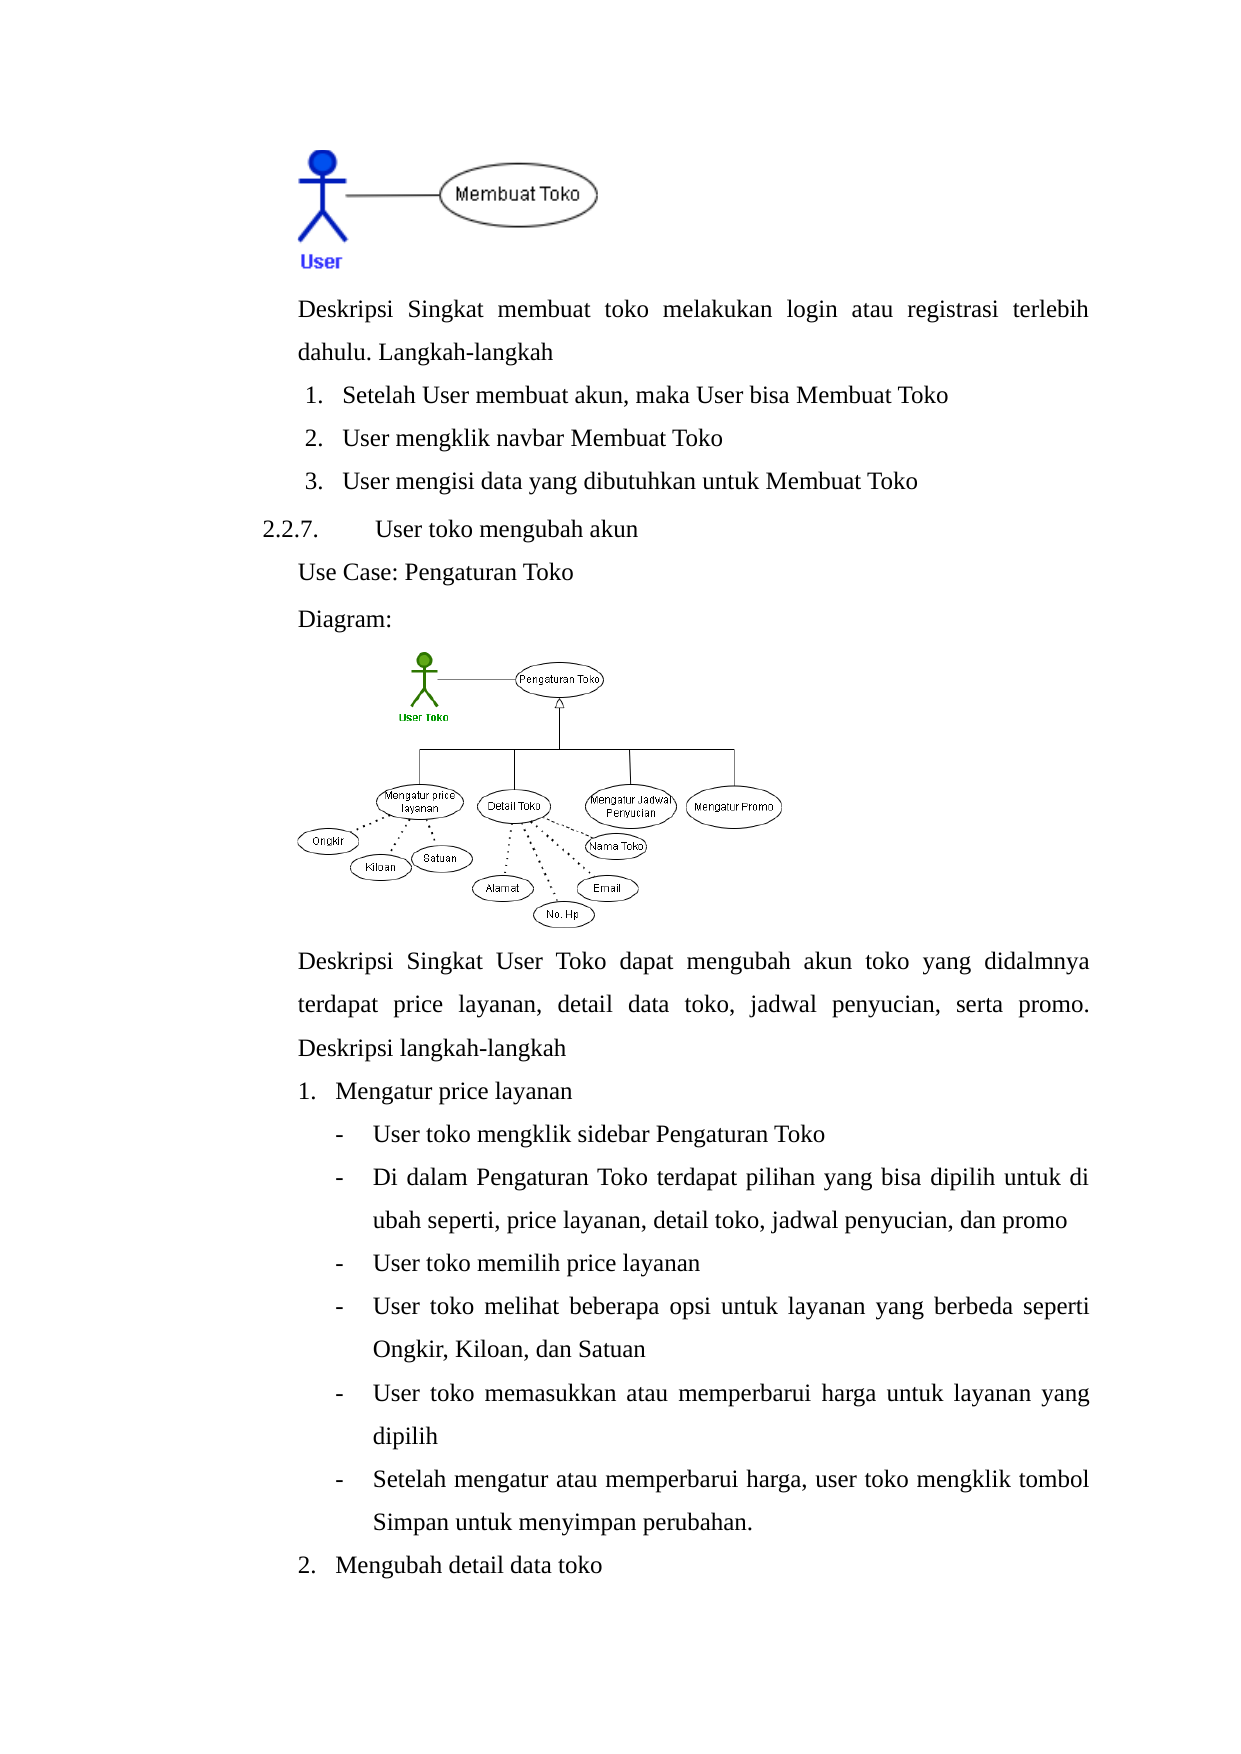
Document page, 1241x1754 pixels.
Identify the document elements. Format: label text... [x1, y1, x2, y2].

picture [297, 652, 782, 928]
text Use Case: Pengaturan Toko [298, 557, 1090, 586]
list User toko memilih price layanan [335, 1248, 1090, 1277]
list Setelah User membuat akun, maka User bisa Membuat Toko [304, 380, 1090, 409]
picture [297, 150, 598, 275]
text Diagram: [298, 604, 1090, 633]
text User toko mengubah akun [262, 514, 1090, 542]
list Di dalam Pengaturan Toko terdapat pilihan yang bisa dipilih untuk di ubah seperti, price layanan, detail toko, jadwal penyucian, dan promo [335, 1162, 1090, 1234]
list User toko melihat beberapa opsi untuk layanan yang berbeda seperti Ongkir, Kiloan, dan Satuan [335, 1291, 1090, 1363]
list Mengatur price layanan [298, 1076, 1090, 1104]
list User mengklik navbar Membuat Toko [304, 423, 1090, 452]
list User toko memasukkan atau memperbarui harga untuk layanan yang dipilih [335, 1378, 1090, 1449]
list Deskripsi Singkat User Toko dapat mengubah akun toko yang didalmnya terdapat price layanan, detail data toko, jadwal penyucian, serta promo. Deskripsi langkah-langkah [298, 946, 1090, 1061]
list Mengubah detail data toko [298, 1550, 1090, 1579]
list User mengisi data yang dibutuhkan untuk Membuat Toko [304, 466, 1090, 495]
list Setelah mengatur atau memperbarui harga, user toko mengklik tombol Simpan untuk menyimpan perubahan. [335, 1464, 1090, 1536]
list User toko mengklik sidebar Pengaturan Toko [335, 1119, 1090, 1148]
list Deskripsi Singkat membuat toko melakukan login atau registrasi terlebih dahulu. Langkah-langkah [298, 294, 1090, 366]
